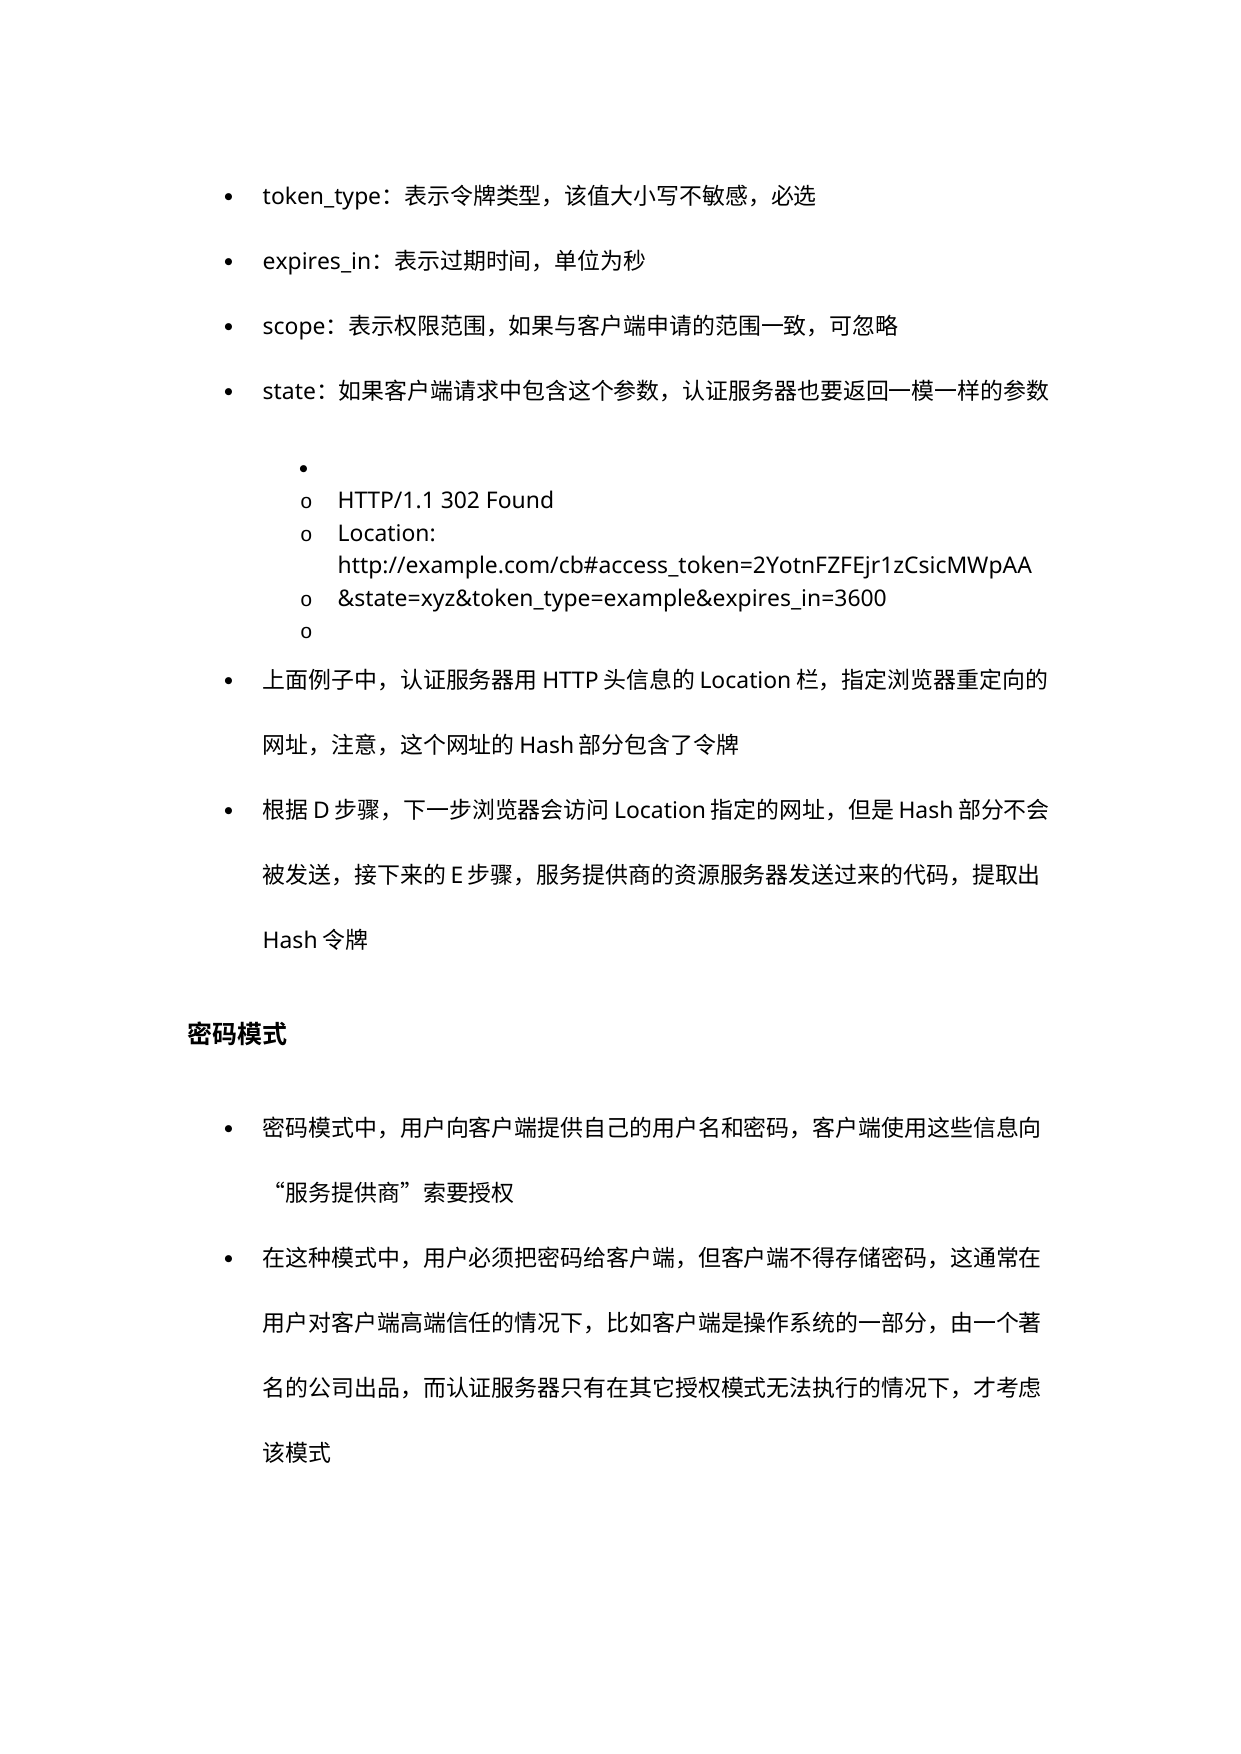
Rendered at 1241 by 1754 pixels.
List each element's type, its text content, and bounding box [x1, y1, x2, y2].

list scope：表示权限范围，如果与客户端申请的范围一致，可忽略 [225, 292, 1053, 357]
list Location: http://example.com/cb#access_token=2YotnFZFEjr1zCsicMWpAA [300, 516, 1053, 581]
list token_type：表示令牌类型，该值大小写不敏感，必选 [225, 162, 1053, 227]
list state：如果客户端请求中包含这个参数，认证服务器也要返回一模一样的参数 [225, 357, 1053, 422]
list &state=xyz&token_type=example&expires_in=3600 [300, 581, 1053, 614]
list HTTP/1.1 302 Found [300, 484, 1053, 516]
list 上面例子中，认证服务器用HTTP头信息的Location栏，指定浏览器重定向的网址，注意，这个网址的Hash部分包含了令牌 [225, 646, 1053, 776]
list expires_in：表示过期时间，单位为秒 [225, 227, 1053, 292]
list 在这种模式中，用户必须把密码给客户端，但客户端不得存储密码，这通常在用户对客户端高端信任的情况下，比如客户端是操作系统的一部分，由一个著名的公司出品，而认证服务器只有在其它授权模式无法执行的情况下，才考虑该模式 [225, 1224, 1053, 1484]
list 根据D步骤，下一步浏览器会访问Location指定的网址，但是Hash部分不会被发送，接下来的E步骤，服务提供商的资源服务器发送过来的代码，提取出Hash令牌 [225, 776, 1053, 971]
list 密码模式中，用户向客户端提供自己的用户名和密码，客户端使用这些信息向“服务提供商”索要授权 [225, 1094, 1053, 1224]
text 密码模式 [187, 1000, 1053, 1065]
